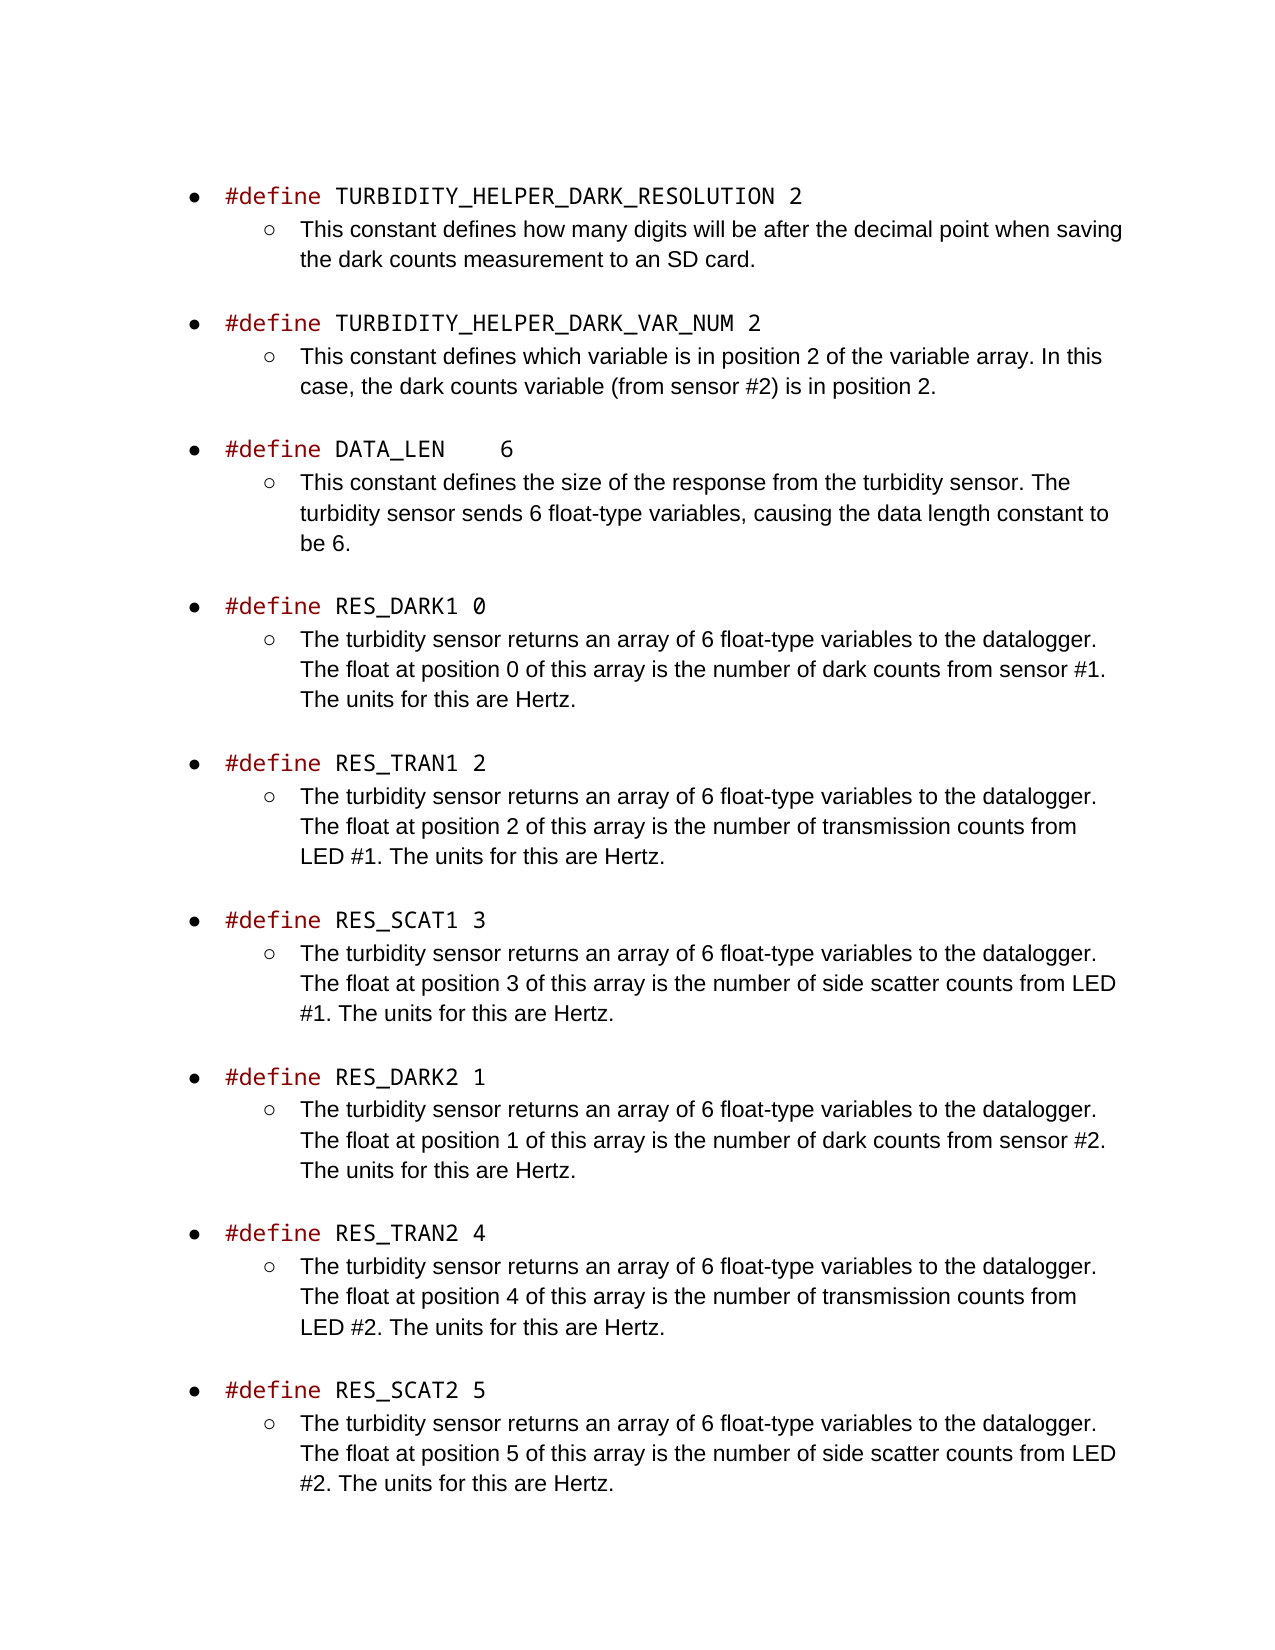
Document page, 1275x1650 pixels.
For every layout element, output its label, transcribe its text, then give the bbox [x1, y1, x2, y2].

list #define DATA_LEN 6 [187, 433, 1125, 464]
list #define RES_TRAN2 4 [187, 1217, 1125, 1248]
list #define RES_DARK2 1 [187, 1060, 1125, 1092]
list #define RES_DARK1 0 [187, 590, 1125, 621]
list The turbidity sensor returns an array of 6 float-type variables to the datalogger. The float at position 4 of this array is the number of transmission counts from LED #2. The units for this are Hertz. [262, 1253, 1125, 1340]
list The turbidity sensor returns an array of 6 float-type variables to the datalogger. The float at position 0 of this array is the number of dark counts from sensor #1. The units for this are Hertz. [262, 626, 1125, 713]
list The turbidity sensor returns an array of 6 float-type variables to the datalogger. The float at position 5 of this array is the number of side scatter counts from LED #2. The units for this are Hertz. [262, 1410, 1125, 1497]
list This constant defines how many digits will be after the decimal point when saving the dark counts measurement to an SD card. [262, 216, 1125, 273]
list This constant defines the size of the response from the turbidity sensor. The turbidity sensor sends 6 float-type variables, causing the data length constant to be 6. [262, 469, 1125, 556]
list #define TURBIDITY_HELPER_DARK_VAR_NUM 2 [187, 307, 1125, 338]
list The turbidity sensor returns an array of 6 float-type variables to the datalogger. The float at position 1 of this array is the number of dark counts from sensor #2. The units for this are Hertz. [262, 1096, 1125, 1183]
list #define RES_TRAN1 2 [187, 747, 1125, 778]
list This constant defines which variable is in position 2 of the variable array. In this case, the dark counts variable (from sensor #2) is in position 2. [262, 343, 1125, 399]
list The turbidity sensor returns an array of 6 float-type variables to the datalogger. The float at position 2 of this array is the number of transmission counts from LED #1. The units for this are Hertz. [262, 783, 1125, 869]
list #define RES_SCAT2 5 [187, 1374, 1125, 1405]
list #define RES_SCAT1 3 [187, 904, 1125, 935]
list The turbidity sensor returns an array of 6 float-type variables to the datalogger. The float at position 3 of this array is the number of side scatter counts from LED #1. The units for this are Hertz. [262, 939, 1125, 1026]
list #define TURBIDITY_HELPER_DARK_RESOLUTION 2 [187, 180, 1125, 211]
